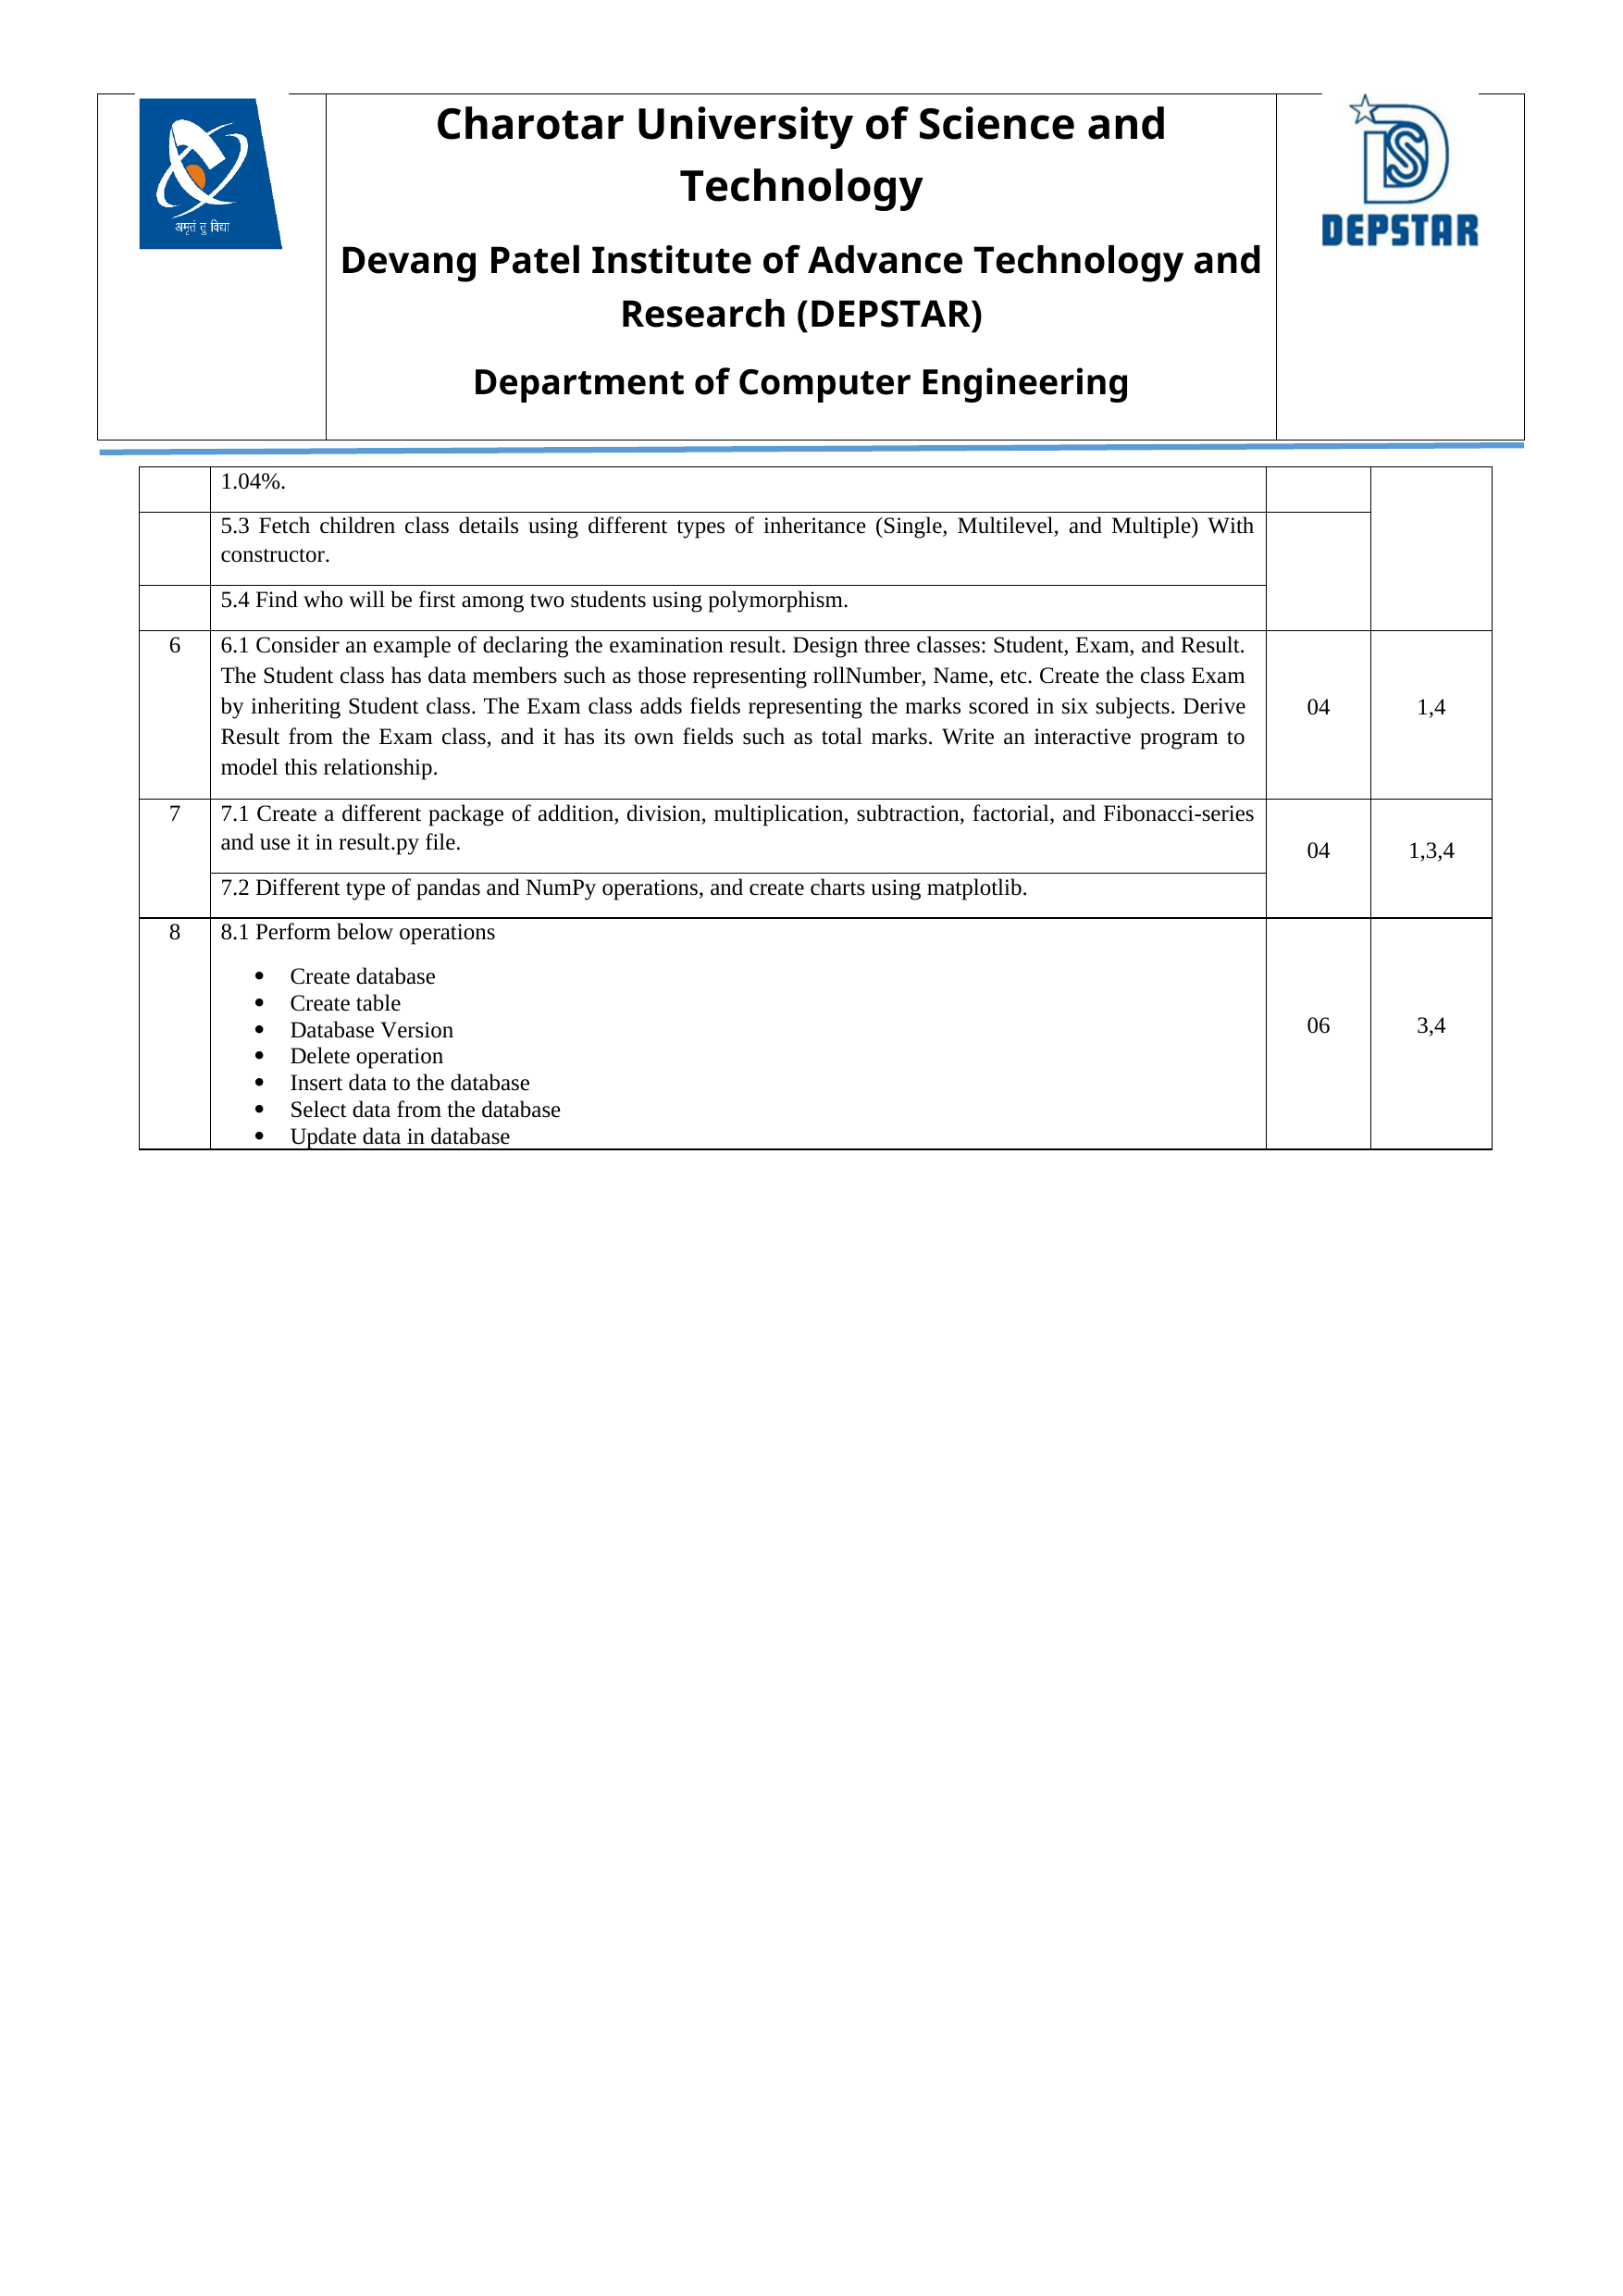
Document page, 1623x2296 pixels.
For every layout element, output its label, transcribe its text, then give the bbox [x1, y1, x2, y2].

table_cell 5.3 Fetch children class details using different types of inheritance (Single, Multilevel, and Multiple) With constructor. [211, 513, 1266, 585]
table_cell 04 [1267, 631, 1370, 799]
table_cell 7.2 Different type of pandas and NumPy operations, and create charts using matplotlib. [211, 874, 1266, 917]
table_cell [140, 513, 210, 585]
table_cell 06 [1267, 919, 1370, 1148]
table_cell 6.1 Consider an example of declaring the examination result. Design three classes: Student, Exam, and Result. The Student class has data members such as those representing rollNumber, Name, etc. Create the class Exam by inheriting Student class. The Exam class adds fields representing the marks scored in six subjects. Derive Result from the Exam class, and it has its own fields such as total marks. Write an interactive program to model this relationship. [211, 631, 1266, 799]
table_cell 5.2 From above create class count number of employee and display a salary amount if the salary is raised to 1.04%. [211, 467, 1266, 511]
table_cell 5.4 Find who will be first among two students using polymorphism. [211, 586, 1266, 630]
table_cell 3,4 [1371, 919, 1492, 1148]
table_cell [1267, 513, 1370, 630]
table_cell 04 [1267, 800, 1370, 917]
table_cell 8.1 Perform below operations Create database Create table Database Version Delete operation Insert data to the database Select data from the database Update data in database [211, 919, 1266, 1148]
table_cell 7 [140, 800, 210, 917]
picture [1321, 93, 1479, 255]
table_cell [140, 586, 210, 630]
table_cell 1,4 [1371, 631, 1492, 799]
picture [134, 93, 290, 255]
table_cell 8 [140, 919, 210, 1148]
table_cell 6 [140, 631, 210, 799]
table_cell 7.1 Create a different package of addition, division, multiplication, subtraction, factorial, and Fibonacci-series and use it in result.py file. [211, 800, 1266, 873]
table_cell 1,3,4 [1371, 800, 1492, 917]
